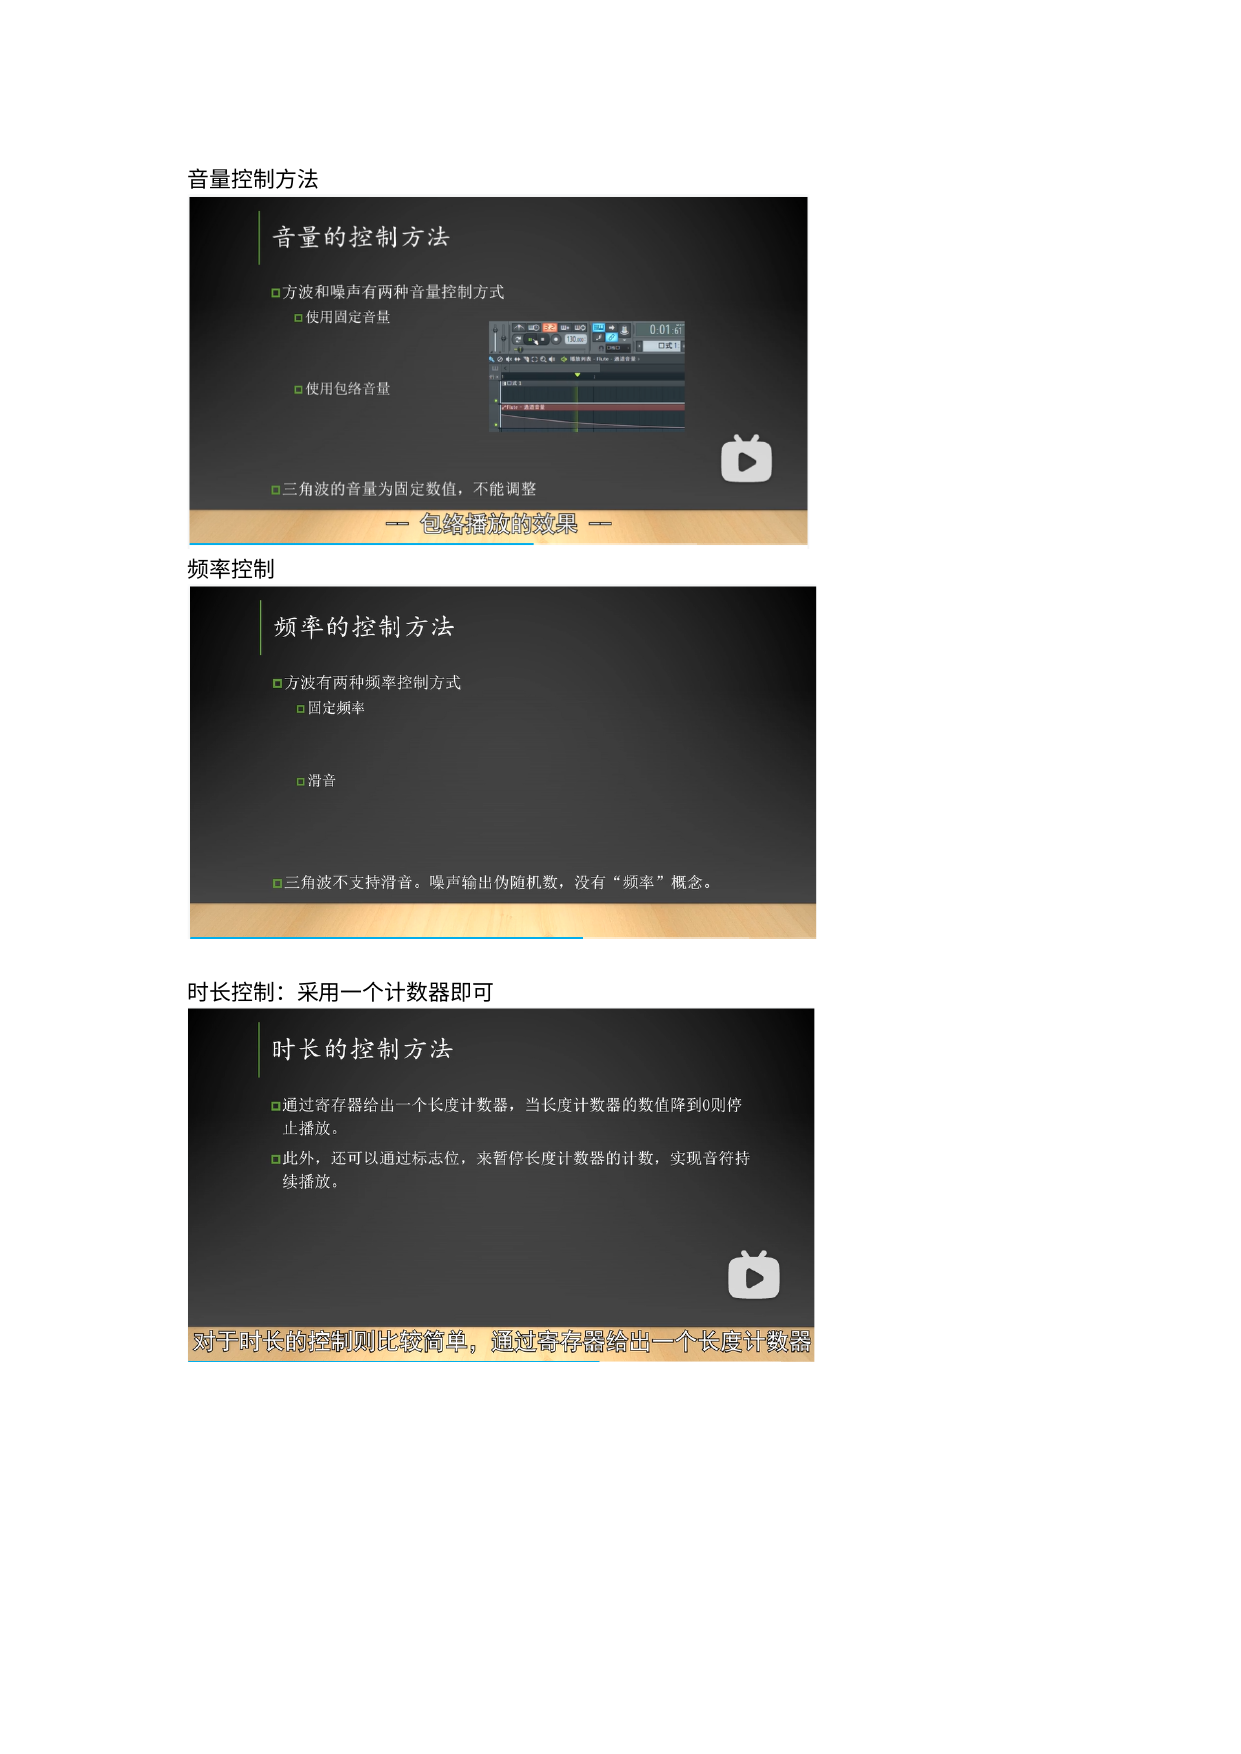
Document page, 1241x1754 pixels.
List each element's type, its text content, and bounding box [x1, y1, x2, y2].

picture [187, 1007, 815, 1362]
picture [187, 194, 810, 549]
picture [187, 584, 817, 939]
text 频率控制 [187, 552, 1053, 584]
text 时长控制：采用一个计数器即可 [187, 974, 1053, 1007]
text 音量控制方法 [187, 162, 1053, 194]
